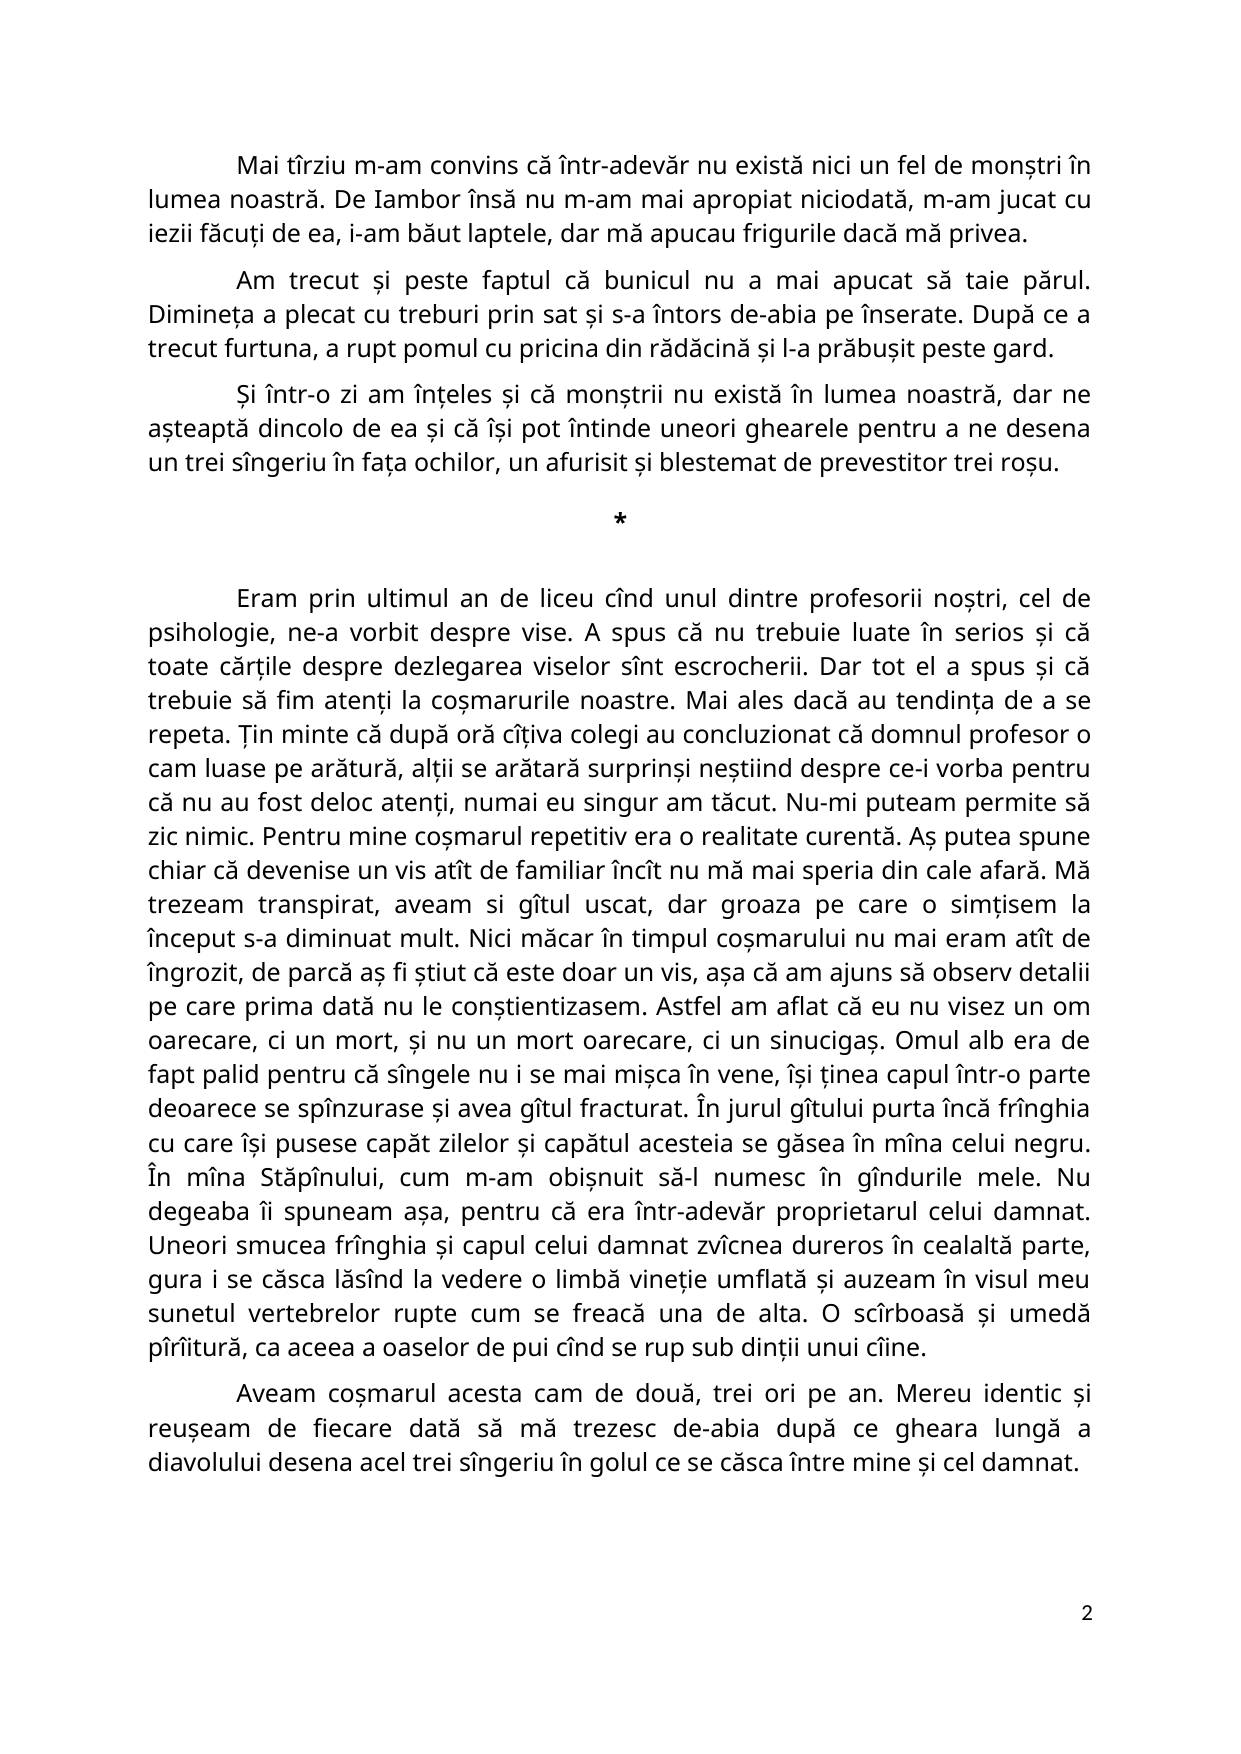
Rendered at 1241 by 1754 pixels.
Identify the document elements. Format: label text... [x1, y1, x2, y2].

text Şi într-o zi am înţeles şi că monştrii nu există în lumea noastră, dar ne aşteaptă dincolo de ea şi că îşi pot întinde uneori ghearele pentru a ne desena un trei sîngeriu în faţa ochilor, un afurisit şi blestemat de prevestitor trei roşu. [148, 377, 1093, 479]
text Am trecut şi peste faptul că bunicul nu a mai apucat să taie părul. Dimineţa a plecat cu treburi prin sat şi s-a întors de-abia pe înserate. După ce a trecut furtuna, a rupt pomul cu pricina din rădăcină şi l-a prăbuşit peste gard. [148, 262, 1093, 364]
text Eram prin ultimul an de liceu cînd unul dintre profesorii noştri, cel de psihologie, ne-a vorbit despre vise. A spus că nu trebuie luate în serios şi că toate cărţile despre dezlegarea viselor sînt escrocherii. Dar tot el a spus şi că trebuie să fim atenţi la coşmarurile noastre. Mai ales dacă au tendinţa de a se repeta. Ţin minte că după oră cîţiva colegi au concluzionat că domnul profesor o cam luase pe arătură, alţii se arătară surprinşi neştiind despre ce-i vorba pentru că nu au fost deloc atenţi, numai eu singur am tăcut. Nu-mi puteam permite să zic nimic. Pentru mine coşmarul repetitiv era o realitate curentă. Aş putea spune chiar că devenise un vis atît de familiar încît nu mă mai speria din cale afară. Mă trezeam transpirat, aveam si gîtul uscat, dar groaza pe care o simţisem la început s-a diminuat mult. Nici măcar în timpul coşmarului nu mai eram atît de îngrozit, de parcă aş fi ştiut că este doar un vis, aşa că am ajuns să observ detalii pe care prima dată nu le conştientizasem. Astfel am aflat că eu nu visez un om oarecare, ci un mort, şi nu un mort oarecare, ci un sinucigaş. Omul alb era de fapt palid pentru că sîngele nu i se mai mişca în vene, îşi ţinea capul într-o parte deoarece se spînzurase şi avea gîtul fracturat. În jurul gîtului purta încă frînghia cu care îşi pusese capăt zilelor şi capătul acesteia se găsea în mîna celui negru. În mîna Stăpînului, cum m-am obişnuit să-l numesc în gîndurile mele. Nu degeaba îi spuneam aşa, pentru că era într-adevăr proprietarul celui damnat. Uneori smucea frînghia şi capul celui damnat zvîcnea dureros în cealaltă parte, gura i se căsca lăsînd la vedere o limbă vineţie umflată şi auzeam în visul meu sunetul vertebrelor rupte cum se freacă una de alta. O scîrboasă şi umedă pîrîitură, ca aceea a oaselor de pui cînd se rup sub dinţii unui cîine. [148, 580, 1093, 1364]
text Mai tîrziu m-am convins că într-adevăr nu există nici un fel de monştri în lumea noastră. De Iambor însă nu m-am mai apropiat niciodată, m-am jucat cu iezii făcuţi de ea, i-am băut laptele, dar mă apucau frigurile dacă mă privea. [148, 148, 1093, 250]
text Aveam coşmarul acesta cam de două, trei ori pe an. Mereu identic şi reuşeam de fiecare dată să mă trezesc de-abia după ce gheara lungă a diavolului desena acel trei sîngeriu în golul ce se căsca între mine şi cel damnat. [148, 1376, 1093, 1478]
text * [148, 504, 1093, 538]
